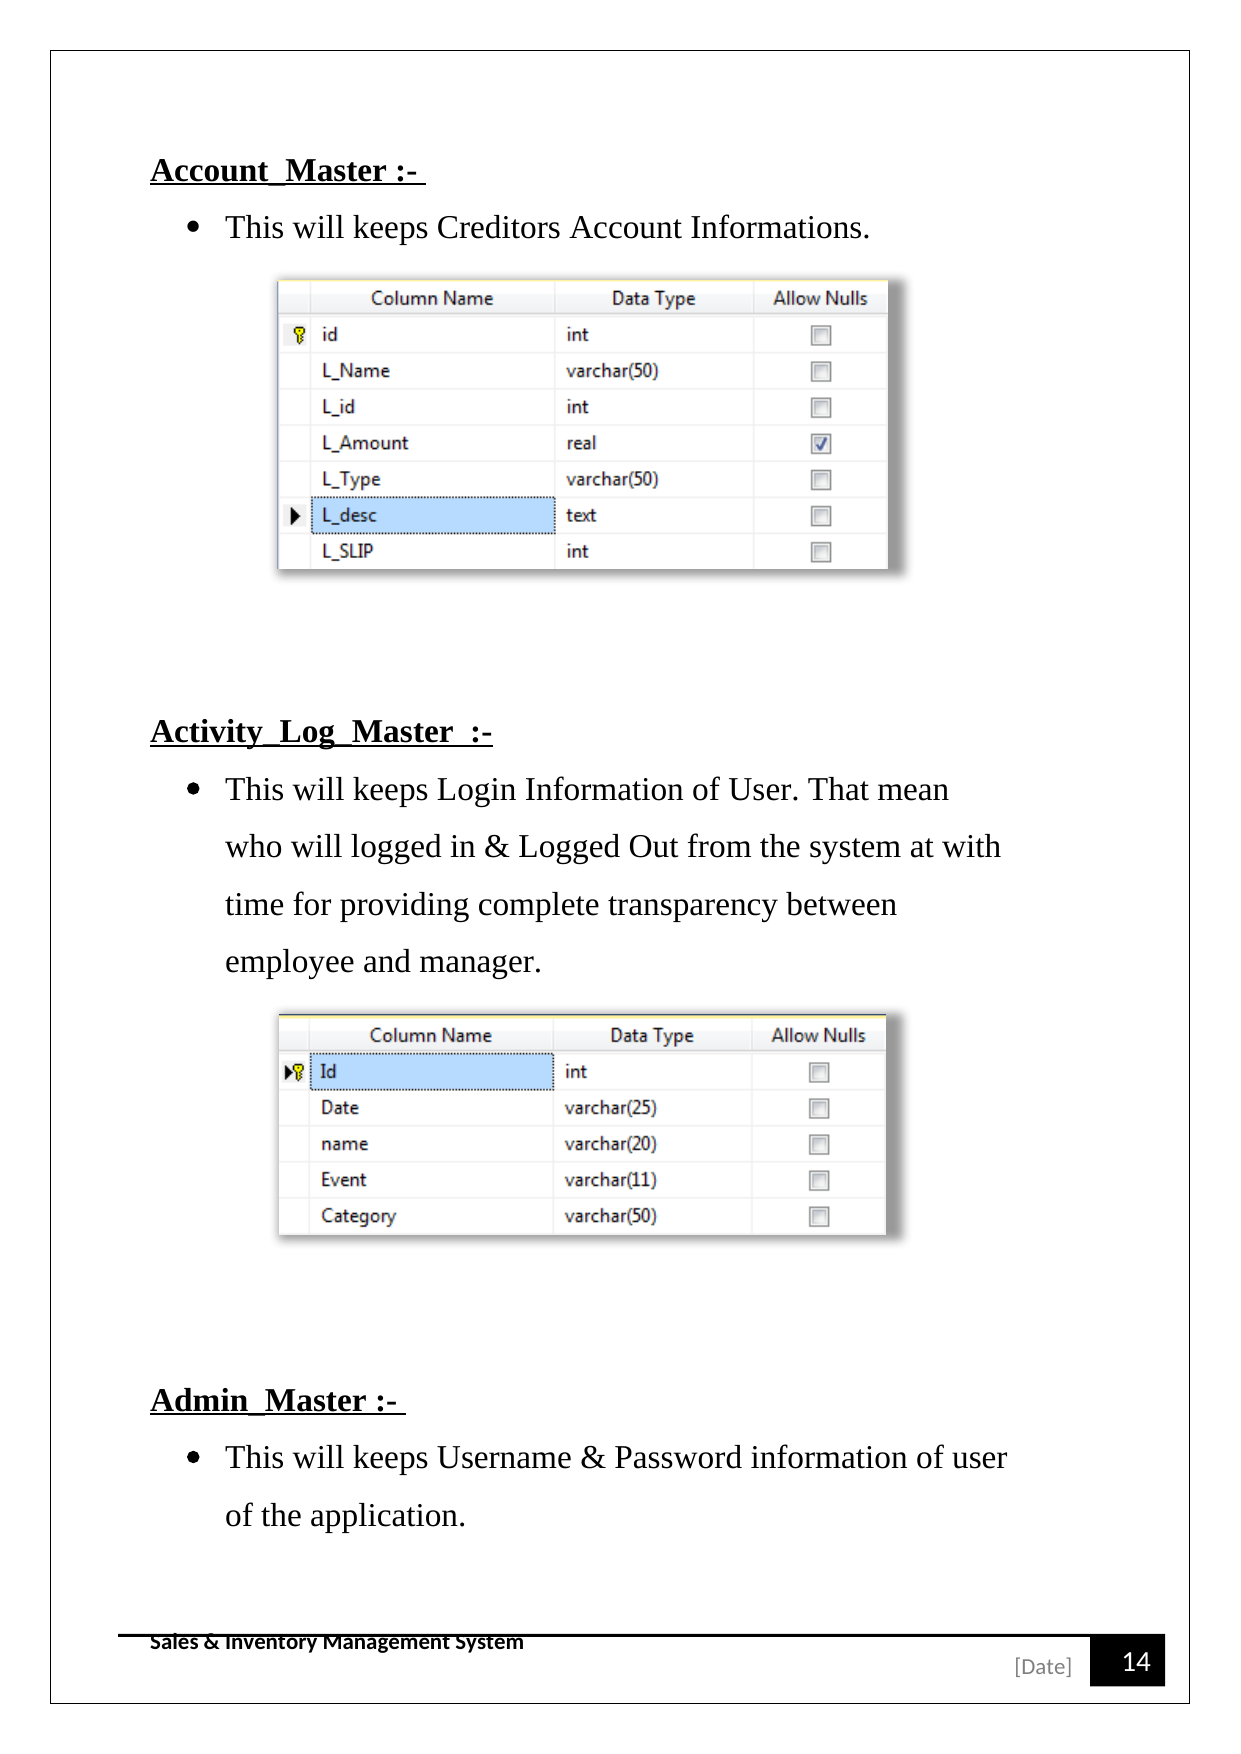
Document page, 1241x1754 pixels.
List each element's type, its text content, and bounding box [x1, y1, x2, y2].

text Account_Master :- [150, 150, 1015, 188]
picture [277, 280, 888, 569]
list This will keeps Login Information of User. That mean who will logged in & Logged Out from the system at with time for providing complete transparency between employee and manager. [187, 769, 1015, 980]
text Activity_Log_Master :- [150, 712, 1015, 750]
picture [279, 1014, 886, 1235]
list This will keeps Username & Password information of user of the application. [187, 1437, 1015, 1533]
text Admin_Master :- [150, 1380, 1015, 1418]
list This will keeps Creditors Account Informations. [187, 207, 1015, 246]
